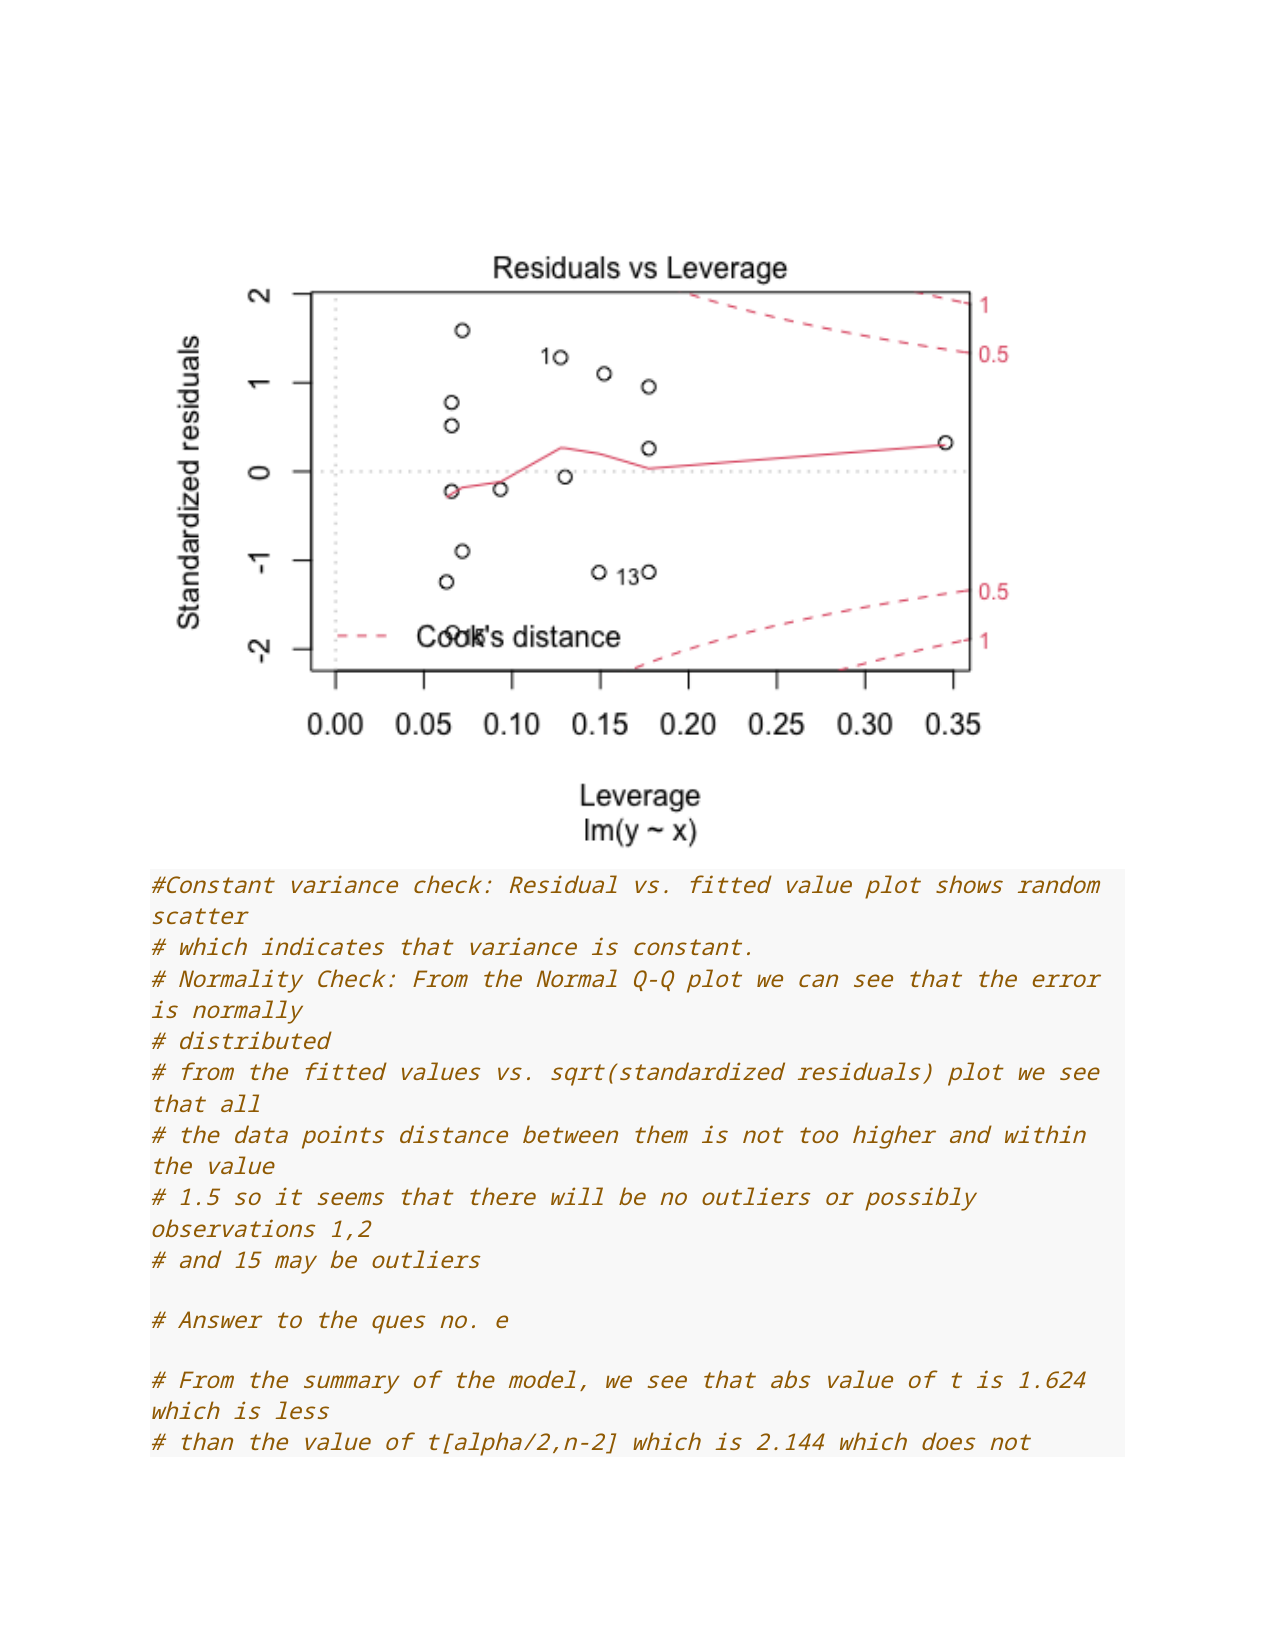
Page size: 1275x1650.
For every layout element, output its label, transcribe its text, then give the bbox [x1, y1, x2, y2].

picture [168, 150, 1044, 850]
